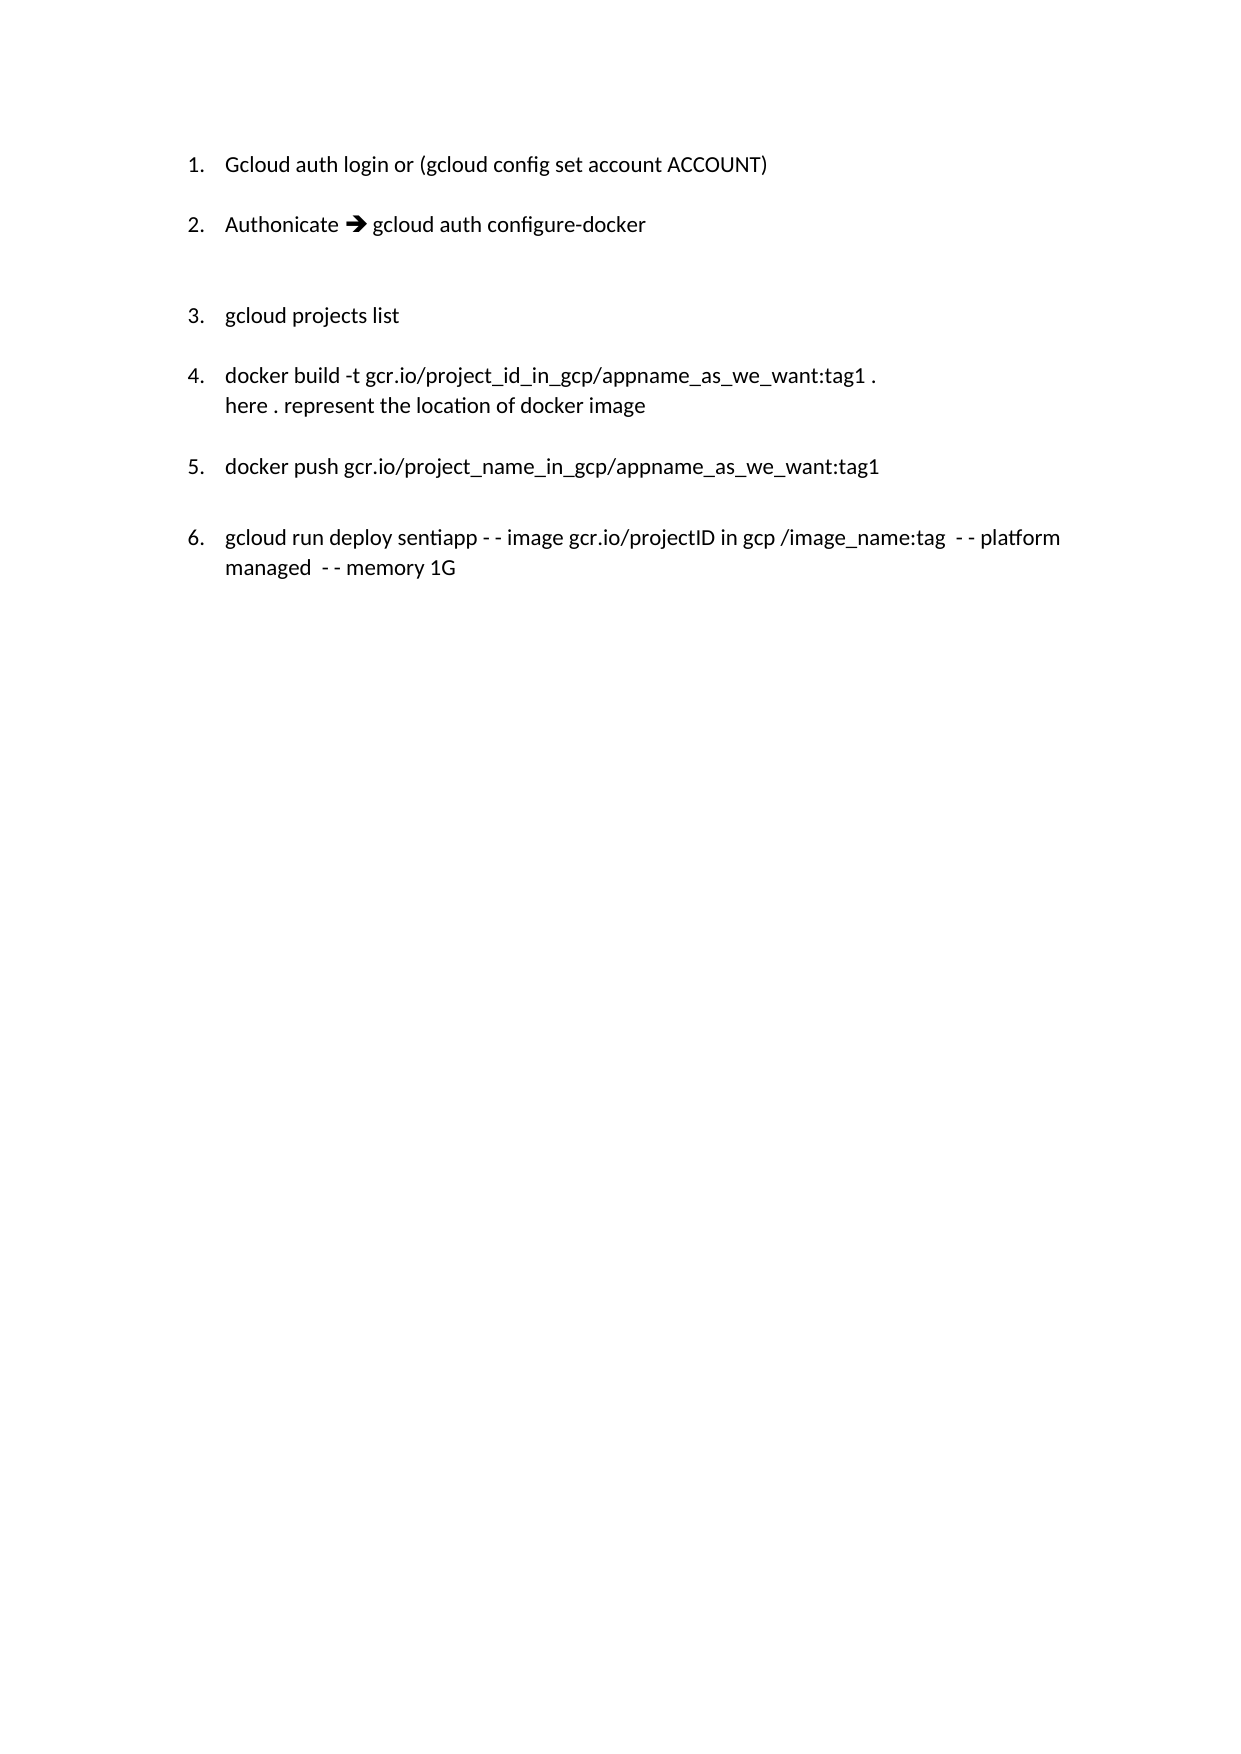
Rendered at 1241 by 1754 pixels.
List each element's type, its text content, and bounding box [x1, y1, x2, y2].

list gcloud run deploy sentiapp - - image gcr.io/projectID in gcp /image_name:tag - - platform managed - - memory 1G [187, 523, 1090, 581]
list Gcloud auth login or (gcloud config set account ACCOUNT) [187, 150, 1090, 178]
list here . represent the location of docker image [225, 392, 1090, 420]
list docker build -t gcr.io/project_id_in_gcp/appname_as_we_want:tag1 . [187, 361, 1090, 389]
list Authonicate gcloud auth configure-docker [187, 210, 1090, 238]
list gcloud projects list [187, 301, 1090, 329]
list docker push gcr.io/project_name_in_gcp/appname_as_we_want:tag1 [187, 452, 1090, 480]
